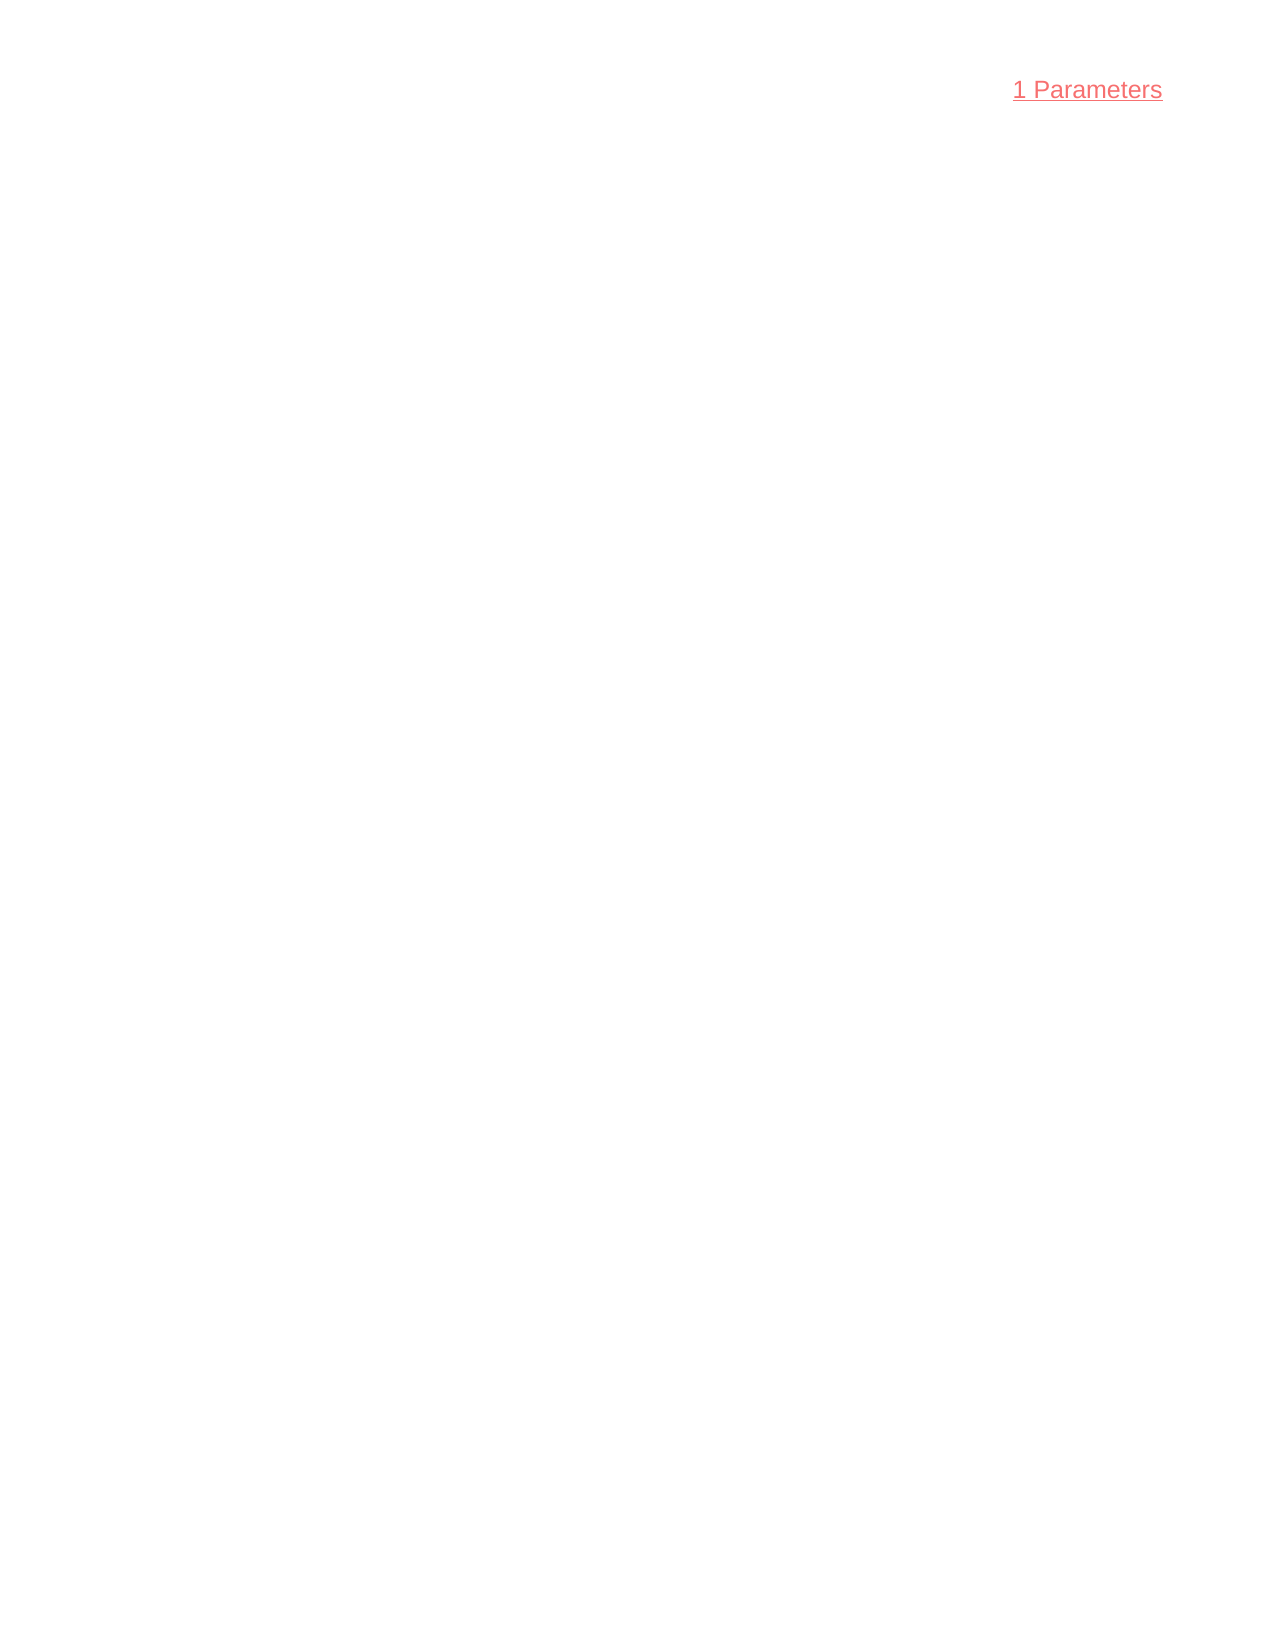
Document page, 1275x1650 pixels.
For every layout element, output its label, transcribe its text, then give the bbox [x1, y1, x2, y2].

text 1 Parameters [112, 75, 1162, 104]
